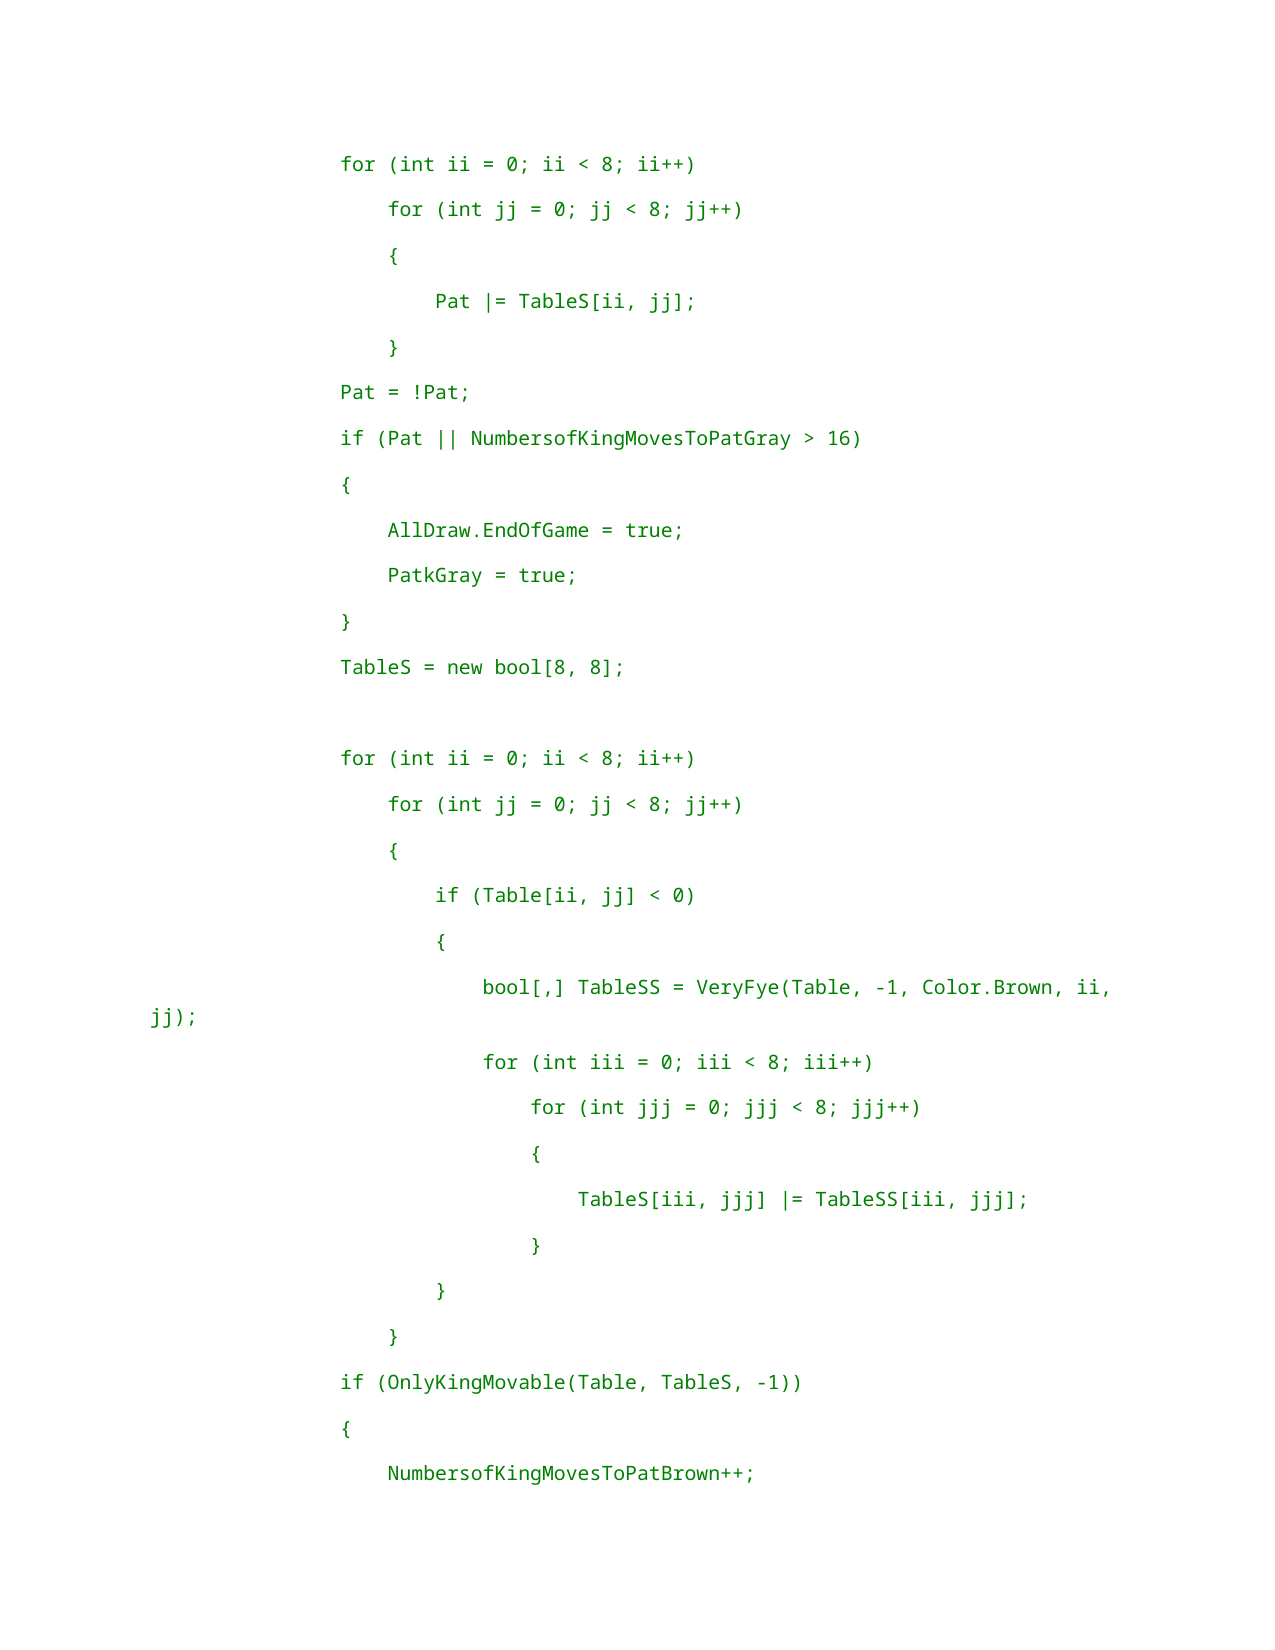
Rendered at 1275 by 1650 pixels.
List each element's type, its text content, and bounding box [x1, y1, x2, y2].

text if (Table[ii, jj] < 0) [150, 882, 1125, 909]
text { [150, 927, 1125, 954]
text { [150, 241, 1125, 268]
text for (int iii = 0; iii < 8; iii++) [150, 1048, 1125, 1075]
text for (int jj = 0; jj < 8; jj++) [150, 196, 1125, 223]
text { [150, 1414, 1125, 1441]
text for (int jj = 0; jj < 8; jj++) [150, 790, 1125, 817]
text } [150, 607, 1125, 634]
text } [150, 333, 1125, 360]
text { [150, 1139, 1125, 1166]
text { [150, 470, 1125, 497]
text bool[,] TableSS = VeryFye(Table, -1, Color.Brown, ii, jj); [150, 973, 1125, 1029]
text Pat |= TableS[ii, jj]; [150, 287, 1125, 314]
text TableS[iii, jjj] |= TableSS[iii, jjj]; [150, 1185, 1125, 1212]
text for (int jjj = 0; jjj < 8; jjj++) [150, 1094, 1125, 1121]
text } [150, 1231, 1125, 1258]
text } [150, 1277, 1125, 1303]
text NumbersofKingMovesToPatBrown++; [150, 1459, 1125, 1486]
text } [150, 1322, 1125, 1349]
text TableS = new bool[8, 8]; [150, 653, 1125, 680]
text for (int ii = 0; ii < 8; ii++) [150, 150, 1125, 177]
text PatkGray = true; [150, 562, 1125, 588]
text { [150, 836, 1125, 863]
text for (int ii = 0; ii < 8; ii++) [150, 744, 1125, 771]
text Pat = !Pat; [150, 379, 1125, 406]
text AllDraw.EndOfGame = true; [150, 516, 1125, 543]
text if (OnlyKingMovable(Table, TableS, -1)) [150, 1368, 1125, 1395]
text if (Pat || NumbersofKingMovesToPatGray > 16) [150, 424, 1125, 451]
